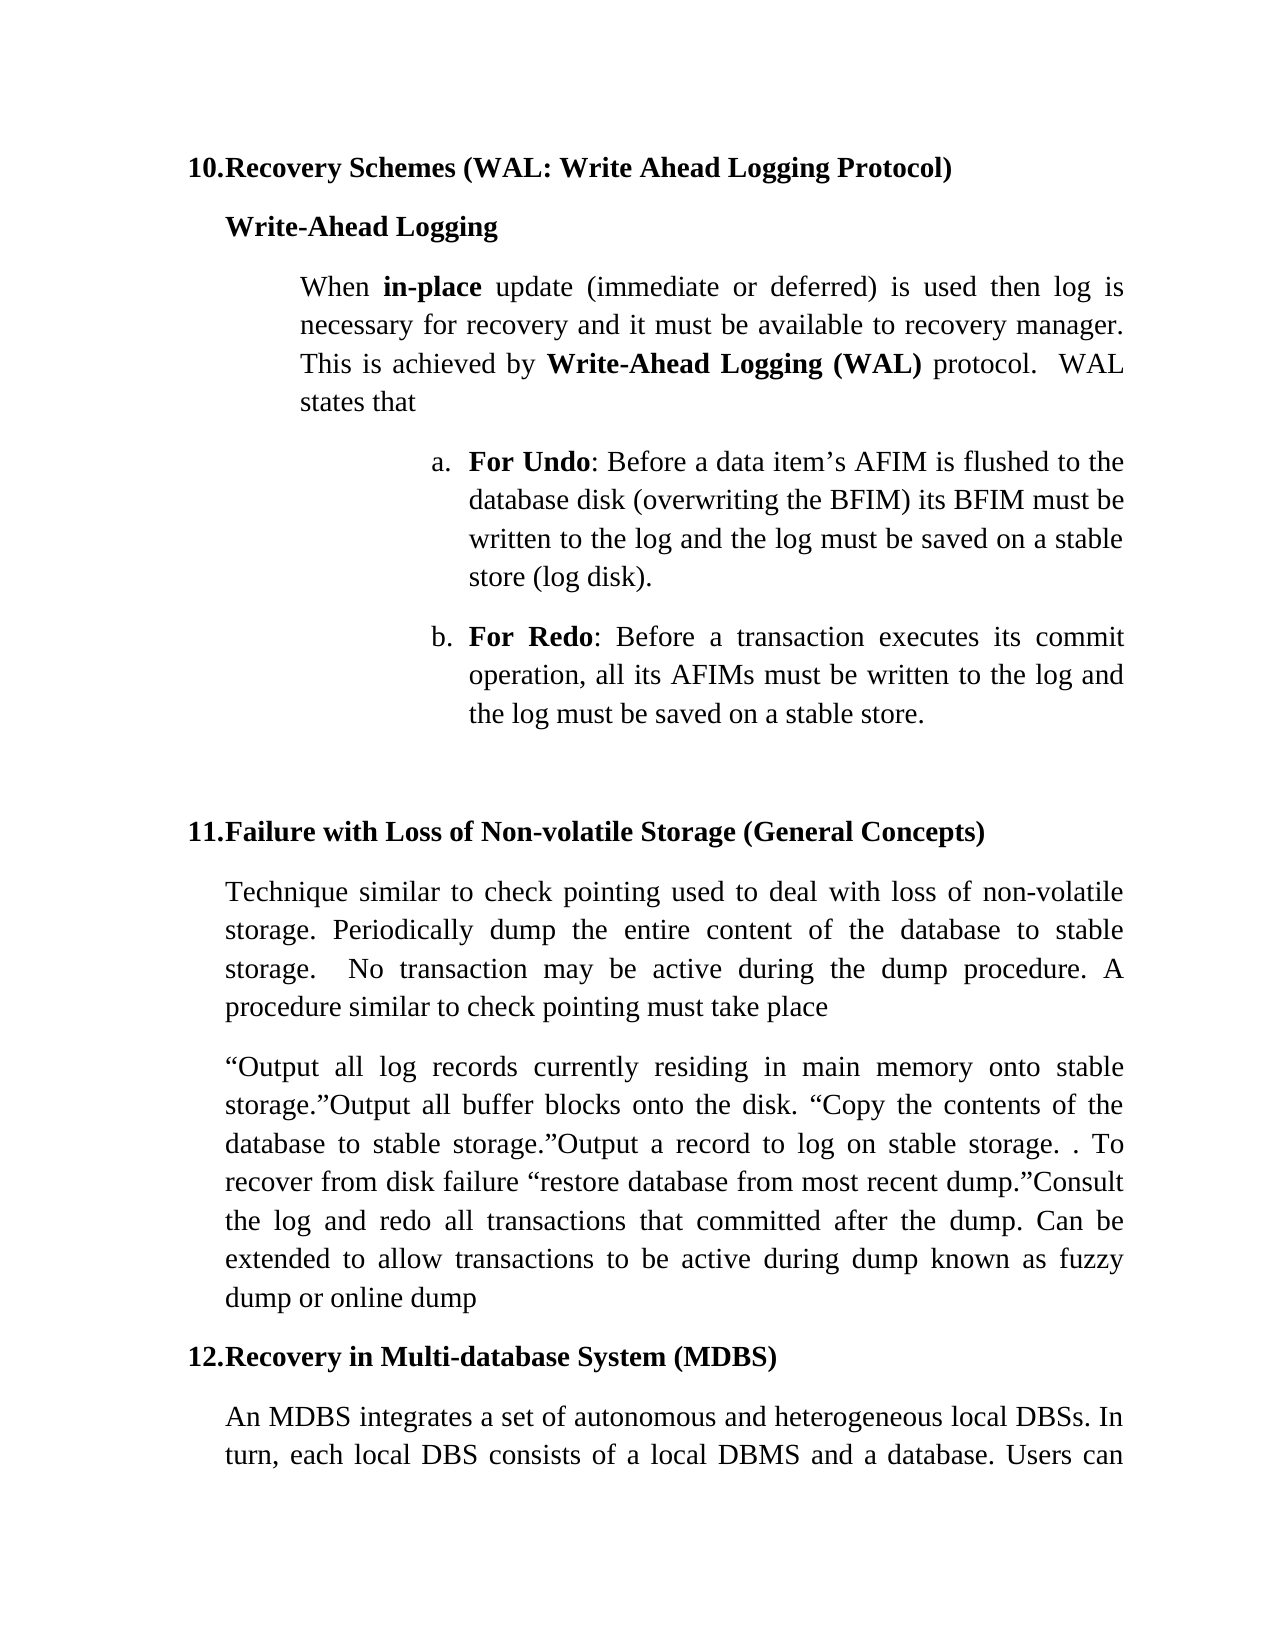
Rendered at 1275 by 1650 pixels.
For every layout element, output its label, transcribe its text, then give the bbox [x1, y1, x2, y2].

list For Redo: Before a transaction executes its commit operation, all its AFIMs must be written to the log and the log must be saved on a stable store. [431, 619, 1125, 729]
list Recovery Schemes (WAL: Write Ahead Logging Protocol) [187, 150, 1125, 183]
text Write-Ahead Logging [225, 209, 1125, 243]
list Recovery in Multi-database System (MDBS) [187, 1339, 1125, 1373]
text Technique similar to check pointing used to deal with loss of non-volatile storage. Periodically dump the entire content of the database to stable storage. No transaction may be active during the dump procedure. A procedure similar to check pointing must take place [225, 874, 1125, 1023]
list Failure with Loss of Non-volatile Storage (General Concepts) [187, 814, 1125, 848]
list For Undo: Before a data item’s AFIM is flushed to the database disk (overwriting the BFIM) its BFIM must be written to the log and the log must be saved on a stable store (log disk). [431, 444, 1125, 593]
text When in-place update (immediate or deferred) is used then log is necessary for recovery and it must be available to recovery manager. This is achieved by Write-Ahead Logging (WAL) protocol. WAL states that [300, 269, 1125, 418]
text “Output all log records currently residing in main memory onto stable storage.”Output all buffer blocks onto the disk. “Copy the contents of the database to stable storage.”Output a record to log on stable storage. . To recover from disk failure “restore database from most recent dump.”Consult the log and redo all transactions that committed after the dump. Can be extended to allow transactions to be active during dump known as fuzzy dump or online dump [225, 1049, 1125, 1314]
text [225, 1399, 1125, 1471]
